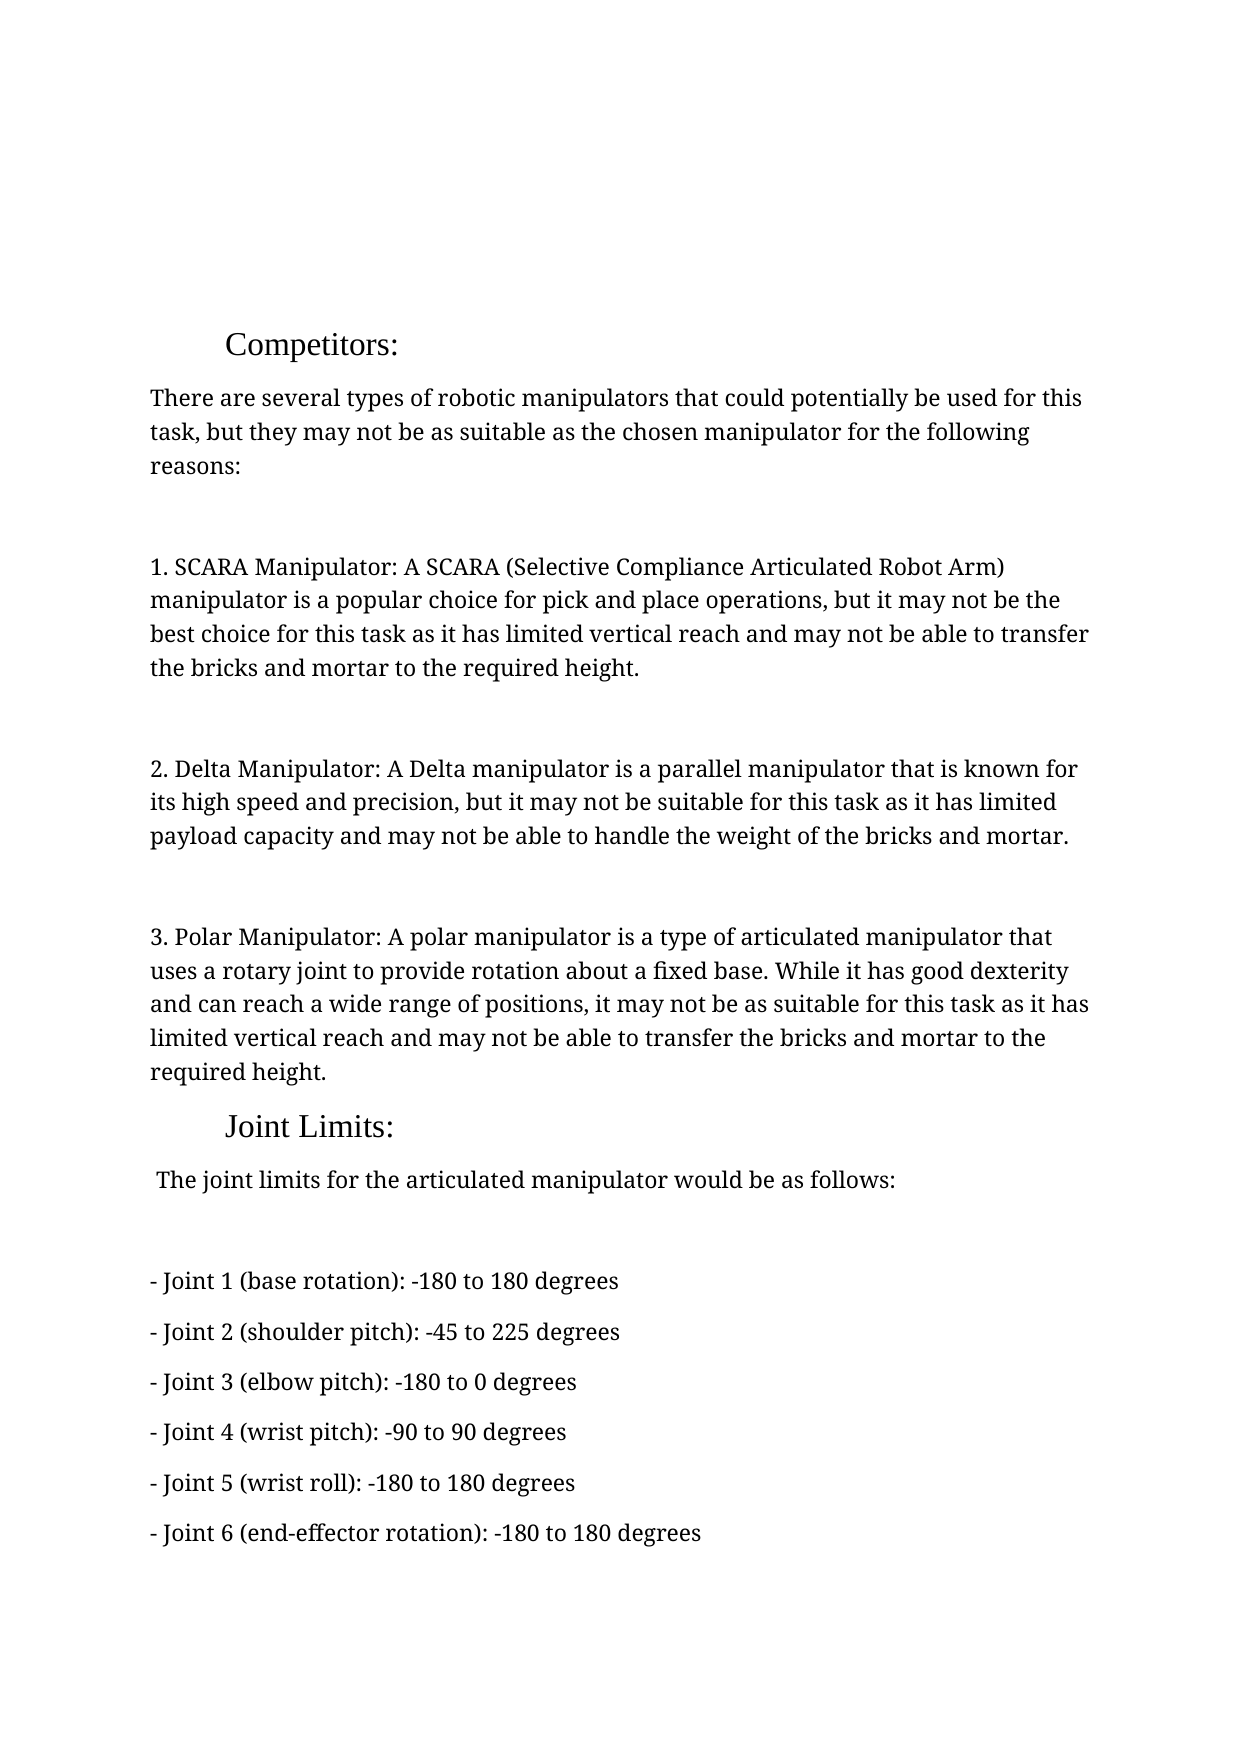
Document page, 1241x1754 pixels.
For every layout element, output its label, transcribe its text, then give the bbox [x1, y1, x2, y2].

text There are several types of robotic manipulators that could potentially be used for this task, but they may not be as suitable as the chosen manipulator for the following reasons: [150, 382, 1090, 481]
text 3. Polar Manipulator: A polar manipulator is a type of articulated manipulator that uses a rotary joint to provide rotation about a fixed base. While it has good dexterity and can reach a wide range of positions, it may not be as suitable for this task as it has limited vertical reach and may not be able to transfer the bricks and mortar to the required height. [150, 921, 1090, 1087]
text Competitors: [150, 324, 1090, 362]
text The joint limits for the articulated manipulator would be as follows: [150, 1164, 1090, 1196]
text - Joint 3 (elbow pitch): -180 to 0 degrees [150, 1366, 1090, 1397]
text - Joint 1 (base rotation): -180 to 180 degrees [150, 1265, 1090, 1296]
text Joint Limits: [150, 1106, 1090, 1144]
text - Joint 4 (wrist pitch): -90 to 90 degrees [150, 1416, 1090, 1448]
text 2. Delta Manipulator: A Delta manipulator is a parallel manipulator that is known for its high speed and precision, but it may not be suitable for this task as it has limited payload capacity and may not be able to handle the weight of the bricks and mortar. [150, 752, 1090, 851]
text - Joint 6 (end-effector rotation): -180 to 180 degrees [150, 1517, 1090, 1548]
text - Joint 2 (shoulder pitch): -45 to 225 degrees [150, 1316, 1090, 1347]
text 1. SCARA Manipulator: A SCARA (Selective Compliance Articulated Robot Arm) manipulator is a popular choice for pick and place operations, but it may not be the best choice for this task as it has limited vertical reach and may not be able to transfer the bricks and mortar to the required height. [150, 550, 1090, 683]
text - Joint 5 (wrist roll): -180 to 180 degrees [150, 1467, 1090, 1498]
